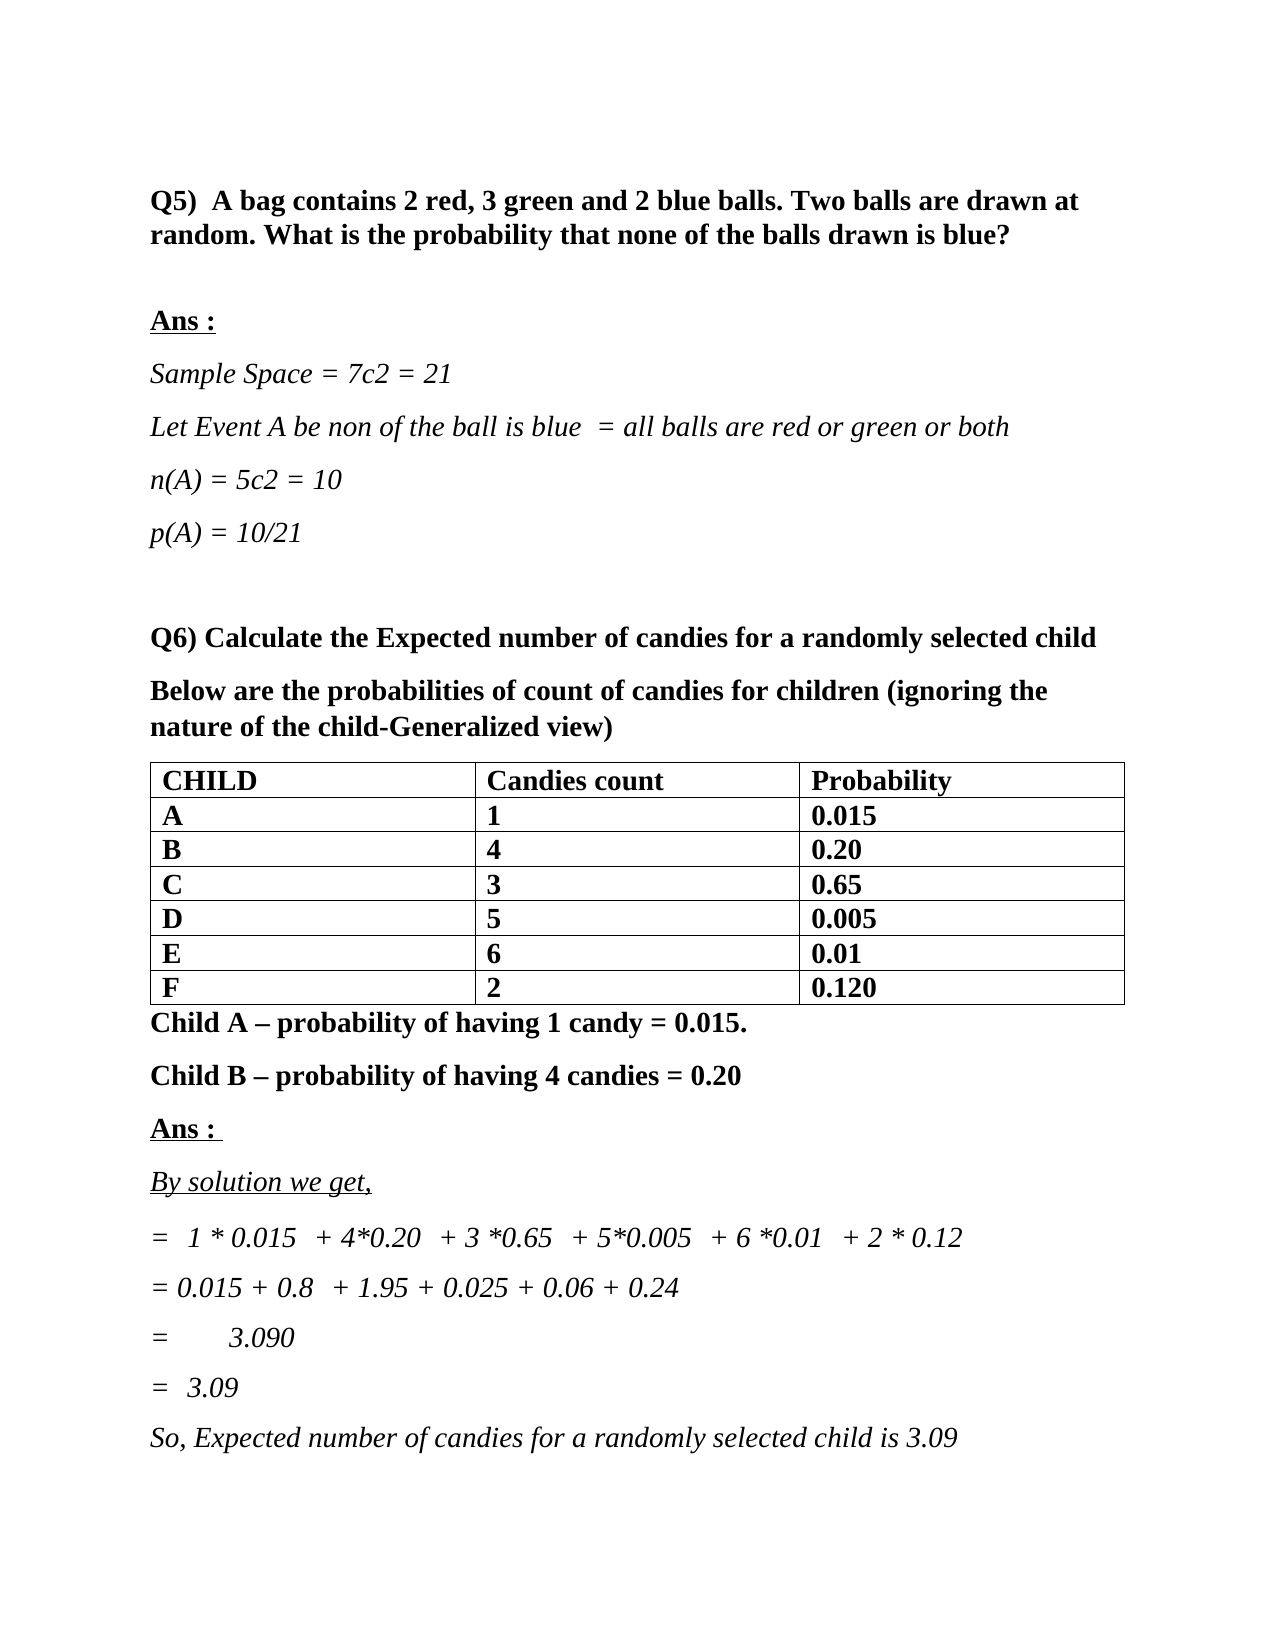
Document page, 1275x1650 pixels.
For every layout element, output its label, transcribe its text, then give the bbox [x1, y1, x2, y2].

text Sample Space = 7c2 = 21 [150, 356, 1125, 390]
text Child A – probability of having 1 candy = 0.015. [150, 1005, 1125, 1039]
table_cell 0.120 [800, 971, 1124, 1004]
table_cell 0.20 [800, 832, 1124, 866]
table_cell D [151, 901, 475, 935]
text Let Event A be non of the ball is blue = all balls are red or green or both [150, 409, 1125, 443]
table_cell 0.65 [800, 867, 1124, 900]
text Q6) Calculate the Expected number of candies for a randomly selected child [150, 620, 1125, 654]
table_cell F [151, 971, 475, 1004]
table_cell 0.005 [800, 901, 1124, 935]
table_cell A [151, 798, 475, 831]
table_cell 4 [476, 832, 799, 866]
table_cell 3 [476, 867, 799, 900]
table_cell C [151, 867, 475, 900]
text Child B – probability of having 4 candies = 0.20 [150, 1058, 1125, 1092]
text = 0.015 + 0.8 + 1.95 + 0.025 + 0.06 + 0.24 [150, 1266, 1125, 1304]
table_cell 1 [476, 798, 799, 831]
text Below are the probabilities of count of candies for children (ignoring the nature of the child-Generalized view) [150, 673, 1125, 743]
table_cell 5 [476, 901, 799, 935]
table_cell 2 [476, 971, 799, 1004]
text By solution we get, [150, 1164, 1125, 1197]
text = 3.09 [150, 1366, 1125, 1404]
text = 1 * 0.015 + 4*0.20 + 3 *0.65 + 5*0.005 + 6 *0.01 + 2 * 0.12 [150, 1216, 1125, 1254]
table_header Candies count [476, 763, 799, 797]
text Ans : [150, 303, 1125, 337]
text n(A) = 5c2 = 10 [150, 462, 1125, 495]
table_cell 0.01 [800, 936, 1124, 969]
text = 3.090 [150, 1316, 1125, 1354]
table_cell 0.015 [800, 798, 1124, 831]
table_header CHILD [151, 763, 475, 797]
table_cell 6 [476, 936, 799, 969]
text Q5) A bag contains 2 red, 3 green and 2 blue balls. Two balls are drawn at random. What is the probability that none of the balls drawn is blue? [150, 183, 1125, 251]
text Ans : [150, 1111, 1125, 1144]
table_header Probability [800, 763, 1124, 797]
text p(A) = 10/21 [150, 515, 1125, 548]
table_cell B [151, 832, 475, 866]
table_cell E [151, 936, 475, 969]
text So, Expected number of candies for a randomly selected child is 3.09 [150, 1416, 1125, 1454]
